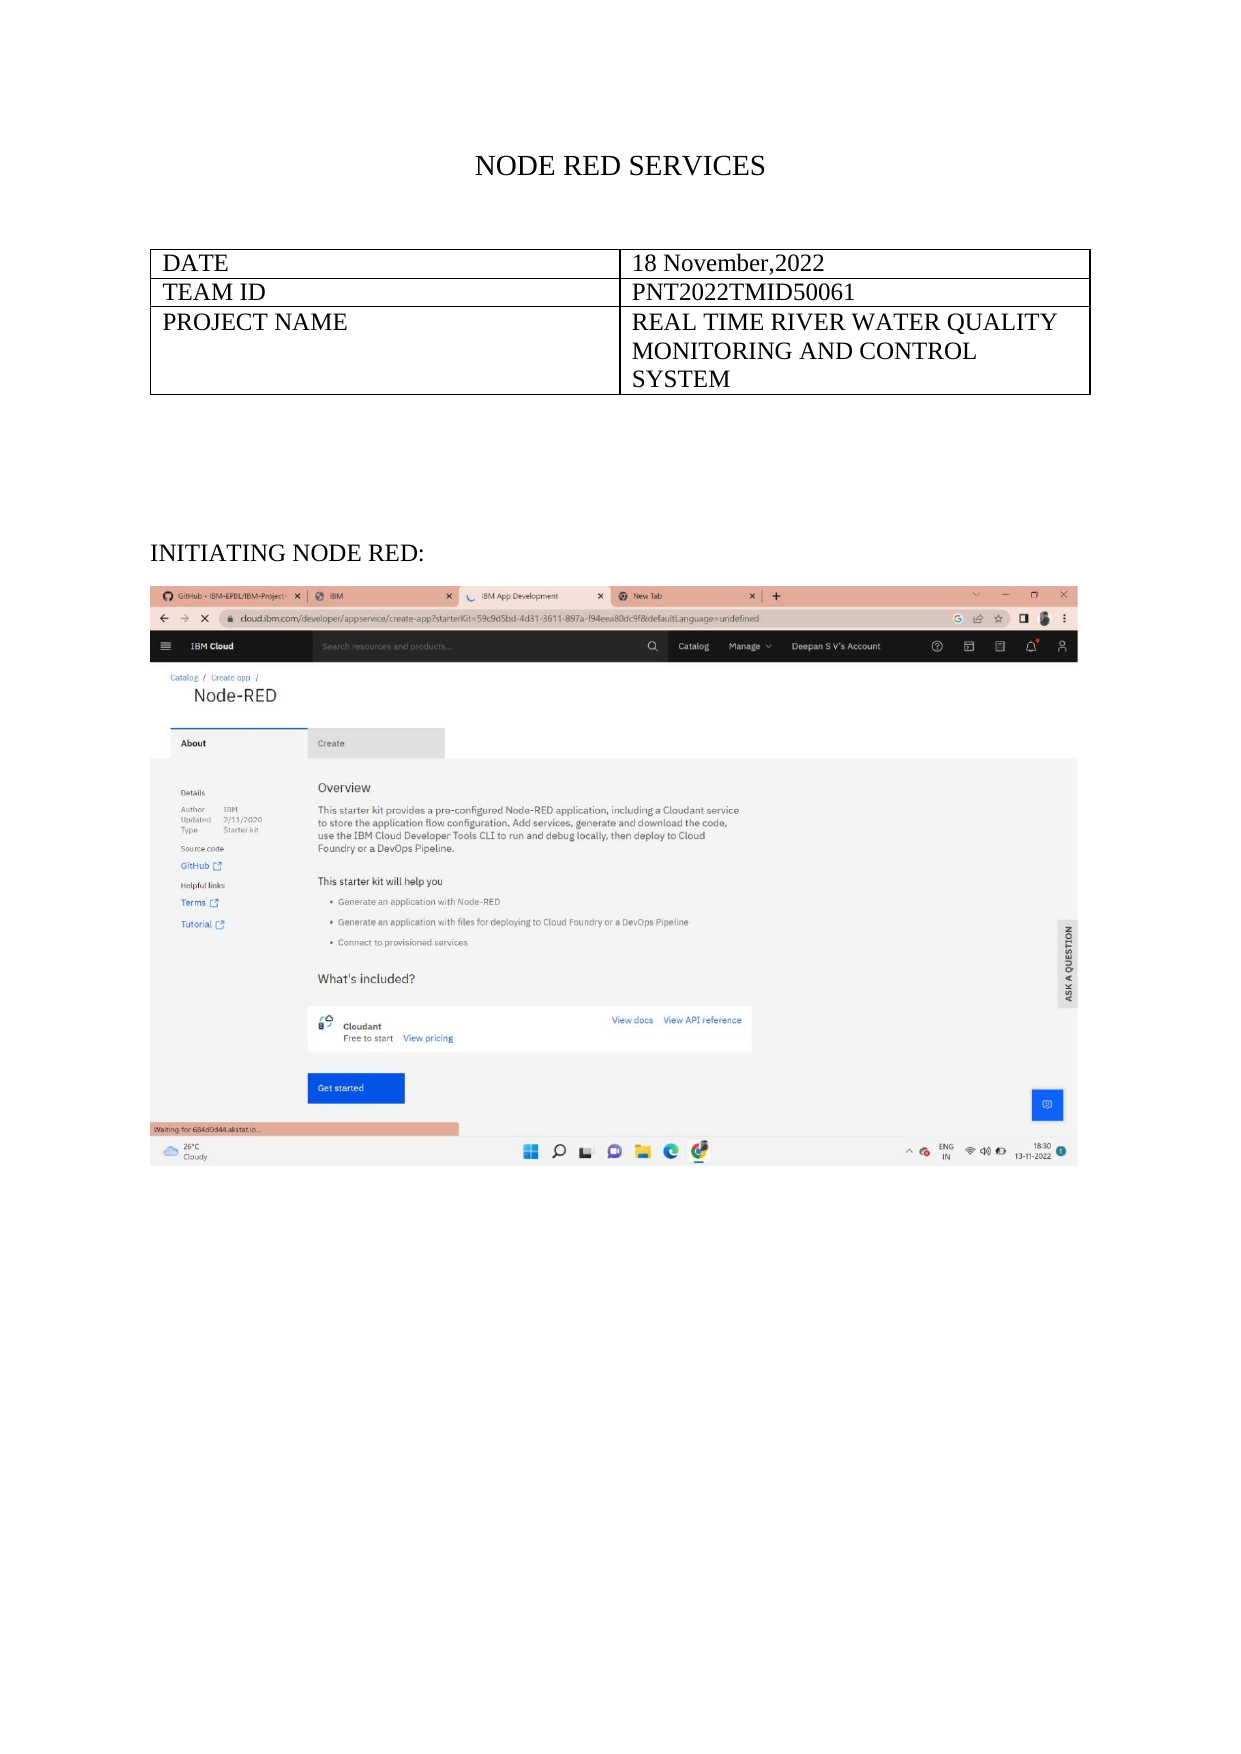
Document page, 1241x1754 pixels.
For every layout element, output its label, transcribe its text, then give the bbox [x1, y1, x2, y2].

text NODE RED SERVICES [473, 148, 768, 182]
table_cell REAL TIME RIVER WATER QUALITY MONITORING AND CONTROL SYSTEM [621, 307, 1089, 394]
text INITIATING NODE RED: [150, 538, 1103, 567]
picture [150, 586, 1078, 1166]
table_cell TEAM ID [151, 279, 619, 306]
table_cell PNT2022TMID50061 [621, 279, 1089, 306]
table_header 18 November,2022 [621, 250, 1089, 277]
table_cell PROJECT NAME [151, 307, 619, 394]
table_header DATE [151, 250, 619, 277]
